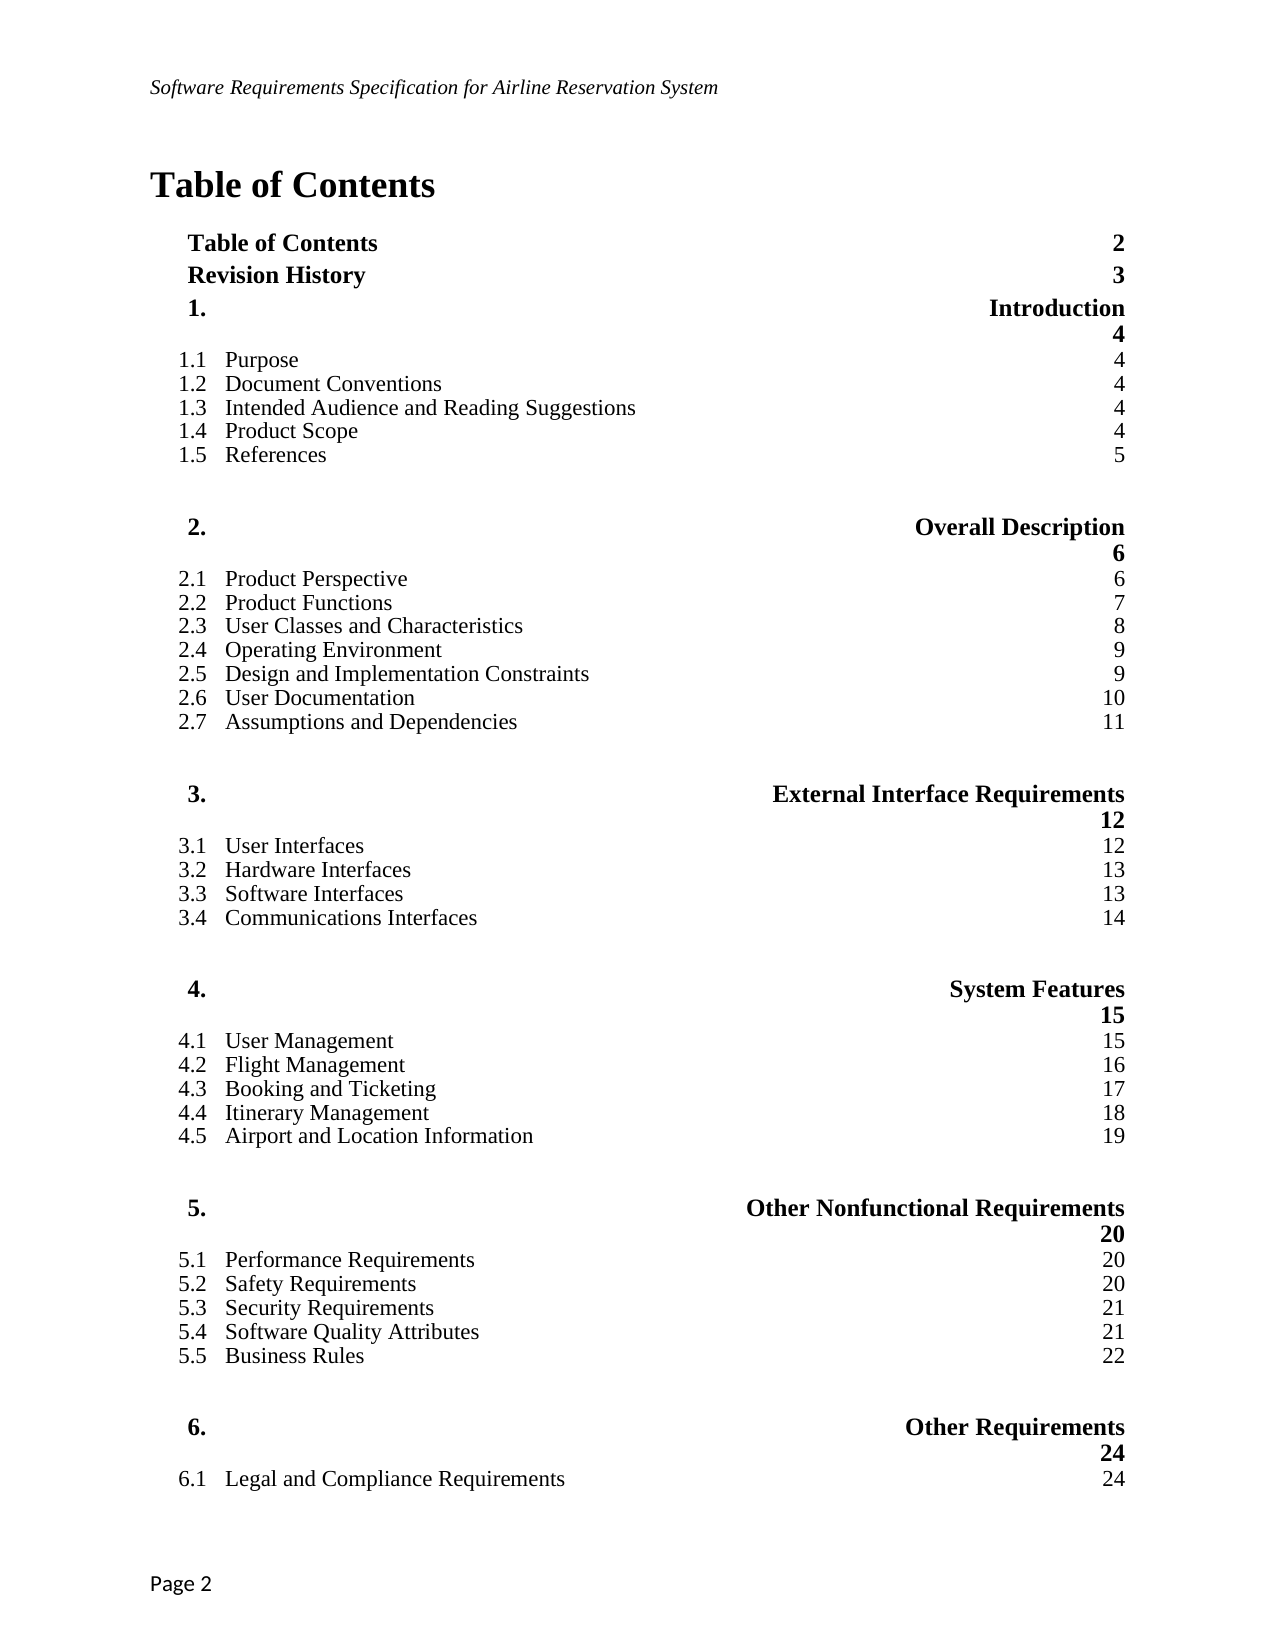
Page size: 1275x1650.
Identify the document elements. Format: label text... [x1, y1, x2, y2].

text Table of Contents [150, 162, 1125, 206]
